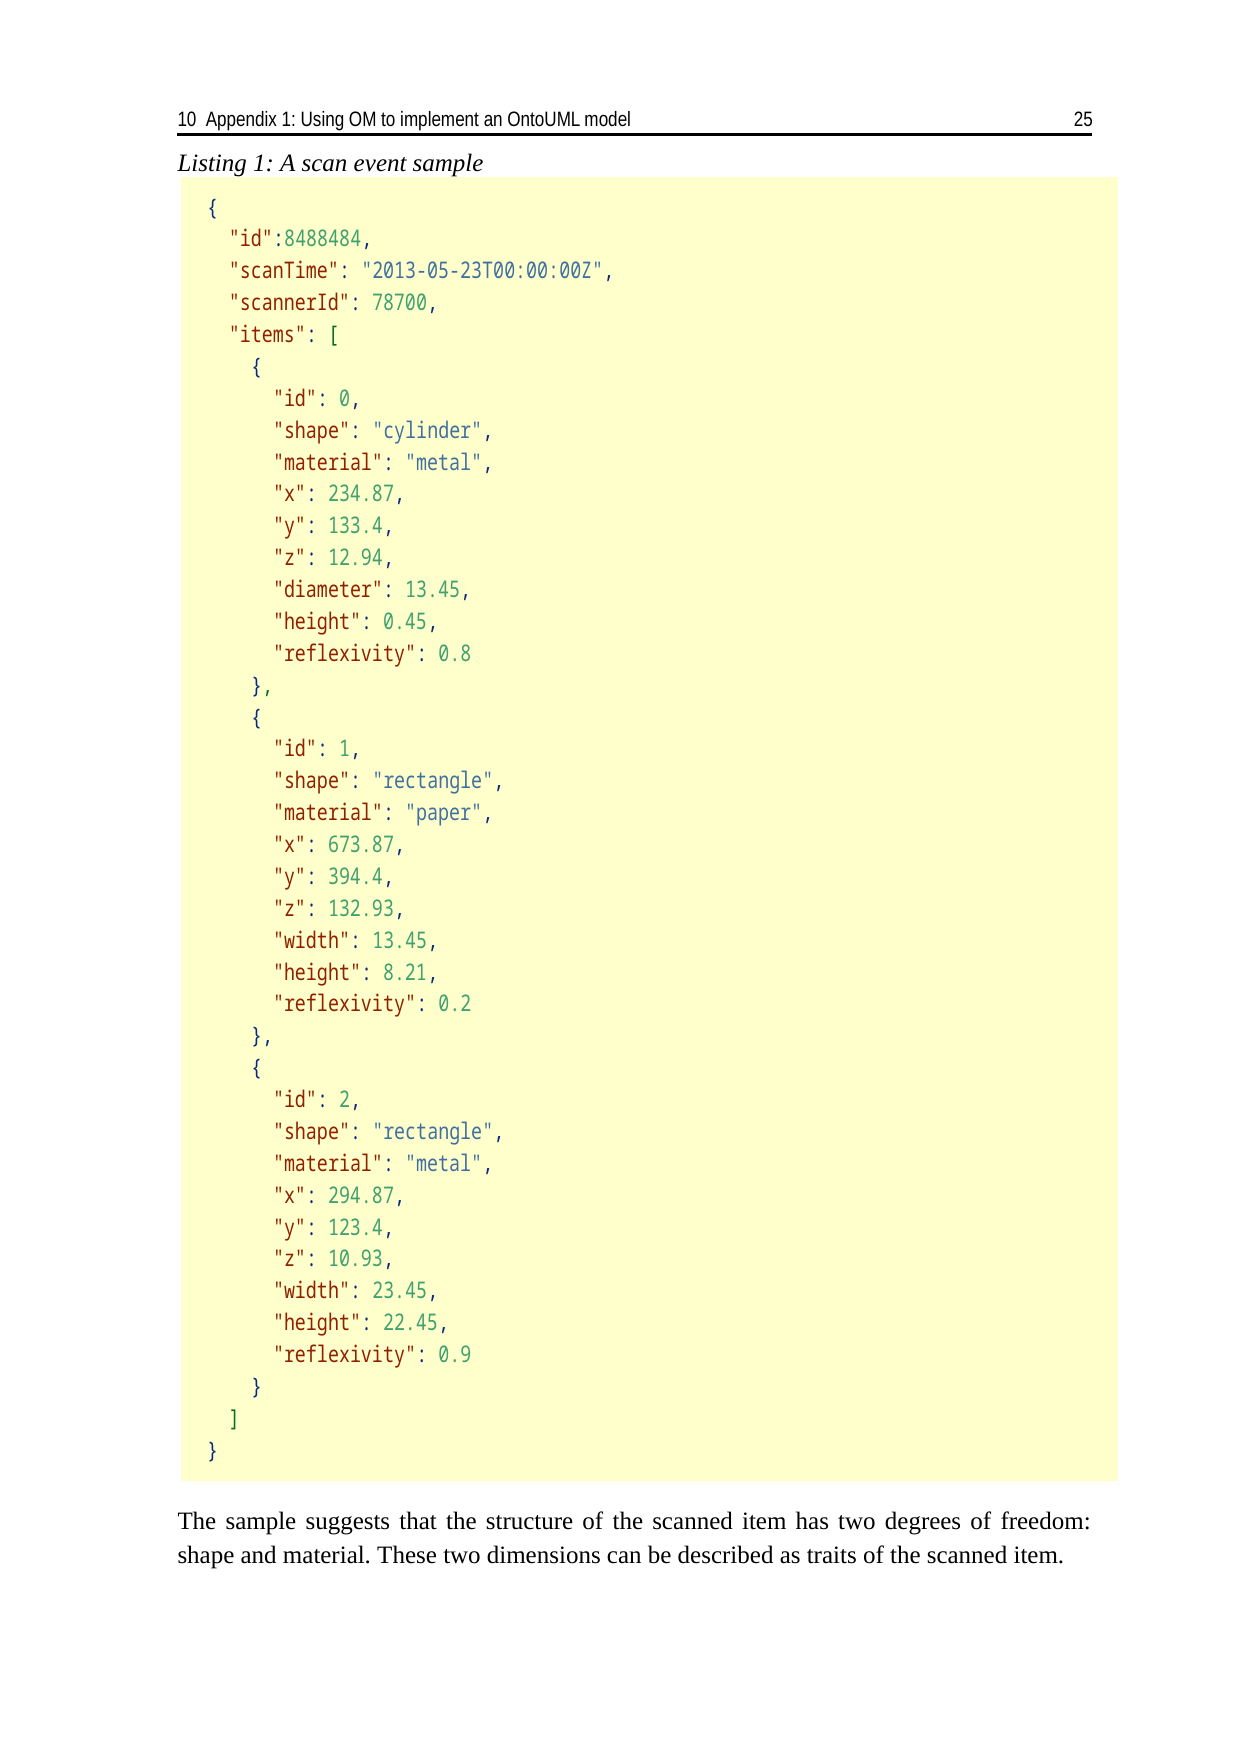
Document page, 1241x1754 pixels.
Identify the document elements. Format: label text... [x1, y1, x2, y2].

text { "id":8488484, "scanTime": "2013-05-23T00:00:00Z", "scannerId": 78700, "items": [ { "id": 0, "shape": "cylinder", "material": "metal", "x": 234.87, "y": 133.4, "z": 12.94, "diameter": 13.45, "height": 0.45, "reflexivity": 0.8 }, { "id": 1, "shape": "rectangle", "material": "paper", "x": 673.87, "y": 394.4, "z": 132.93, "width": 13.45, "height": 8.21, "reflexivity": 0.2 }, { "id": 2, "shape": "rectangle", "material": "metal", "x": 294.87, "y": 123.4, "z": 10.93, "width": 23.45, "height": 22.45, "reflexivity": 0.9 } ] } [182, 178, 1117, 1479]
text The sample suggests that the structure of the scanned item has two degrees of freedom: shape and material. These two dimensions can be described as traits of the scanned item. [177, 1506, 1092, 1569]
text Listing 1: A scan event sample [177, 148, 1092, 176]
